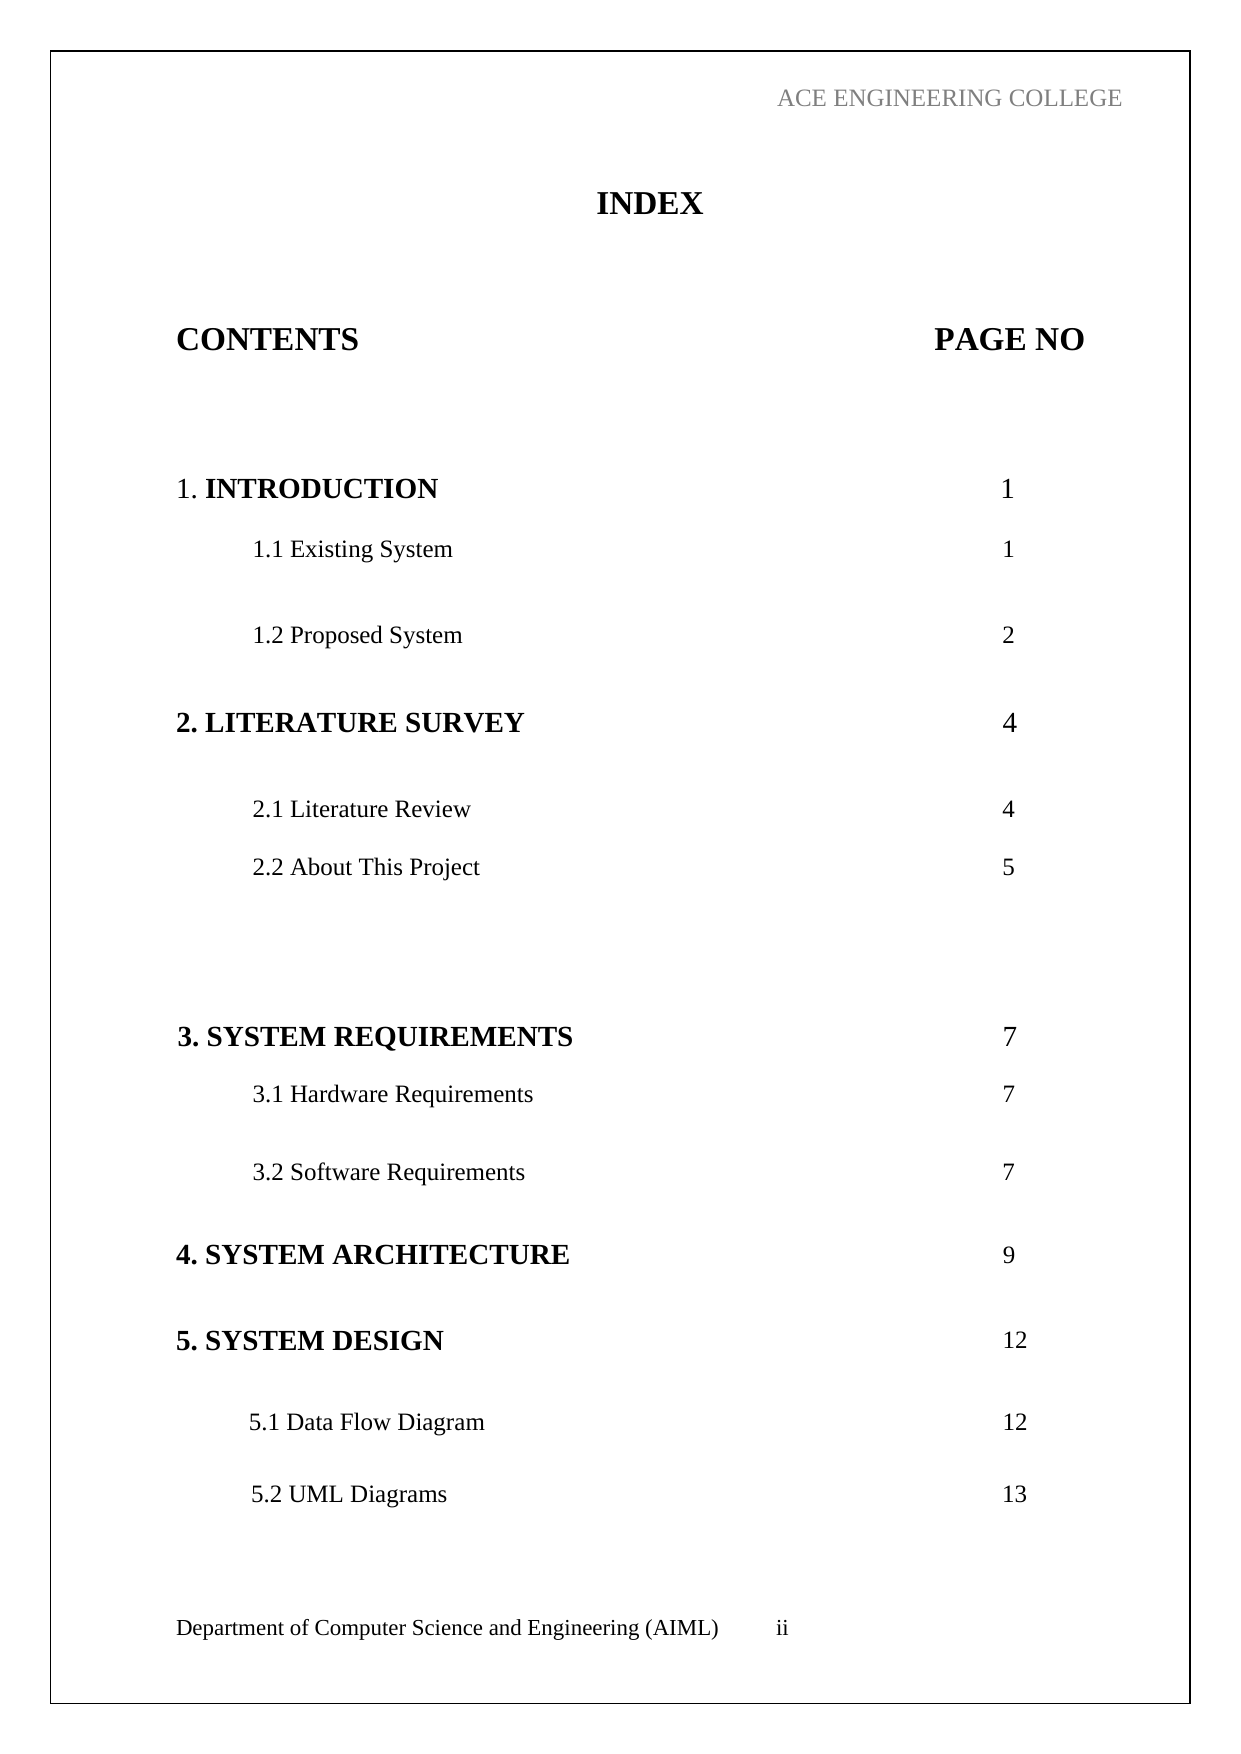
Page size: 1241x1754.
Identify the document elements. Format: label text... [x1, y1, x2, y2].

subtitle INDEX [176, 183, 1124, 222]
table_cell 5. SYSTEM DESIGN [176, 1300, 657, 1385]
table_cell 12 [657, 1385, 1085, 1462]
table_cell 7 [657, 1134, 1085, 1213]
table_cell 7 [657, 954, 1085, 1057]
table_cell 12 [657, 1300, 1085, 1385]
table_cell 9 [657, 1213, 1085, 1300]
table_header CONTENTS [176, 319, 657, 403]
table_cell 1.2 Proposed System [176, 593, 657, 680]
table_cell 1.1 Existing System [176, 509, 657, 593]
table_cell 3. SYSTEM REQUIREMENTS [176, 954, 657, 1057]
table_cell 13 [657, 1462, 1085, 1513]
table_cell 4 [657, 768, 1085, 852]
table_cell 3.1 Hardware Requirements [176, 1057, 657, 1134]
table_cell 1 [657, 509, 1085, 593]
table_cell 5 [657, 852, 1085, 953]
table_cell 2.2 About This Project [176, 852, 657, 953]
table_cell 2. LITERATURE SURVEY [176, 680, 657, 768]
table_cell 5.2 UML Diagrams [176, 1462, 657, 1513]
table_cell 7 [657, 1057, 1085, 1134]
table_cell 2.1 Literature Review [176, 768, 657, 852]
table_cell 2 [657, 593, 1085, 680]
table_cell 5.1 Data Flow Diagram [176, 1385, 657, 1462]
table_cell 3.2 Software Requirements [176, 1134, 657, 1213]
table_cell 1 [657, 403, 1085, 509]
table_cell 4. SYSTEM ARCHITECTURE [176, 1213, 657, 1300]
table_cell 1. INTRODUCTION [176, 403, 657, 509]
table_cell 4 [657, 680, 1085, 768]
table_header PAGE NO [657, 319, 1085, 403]
